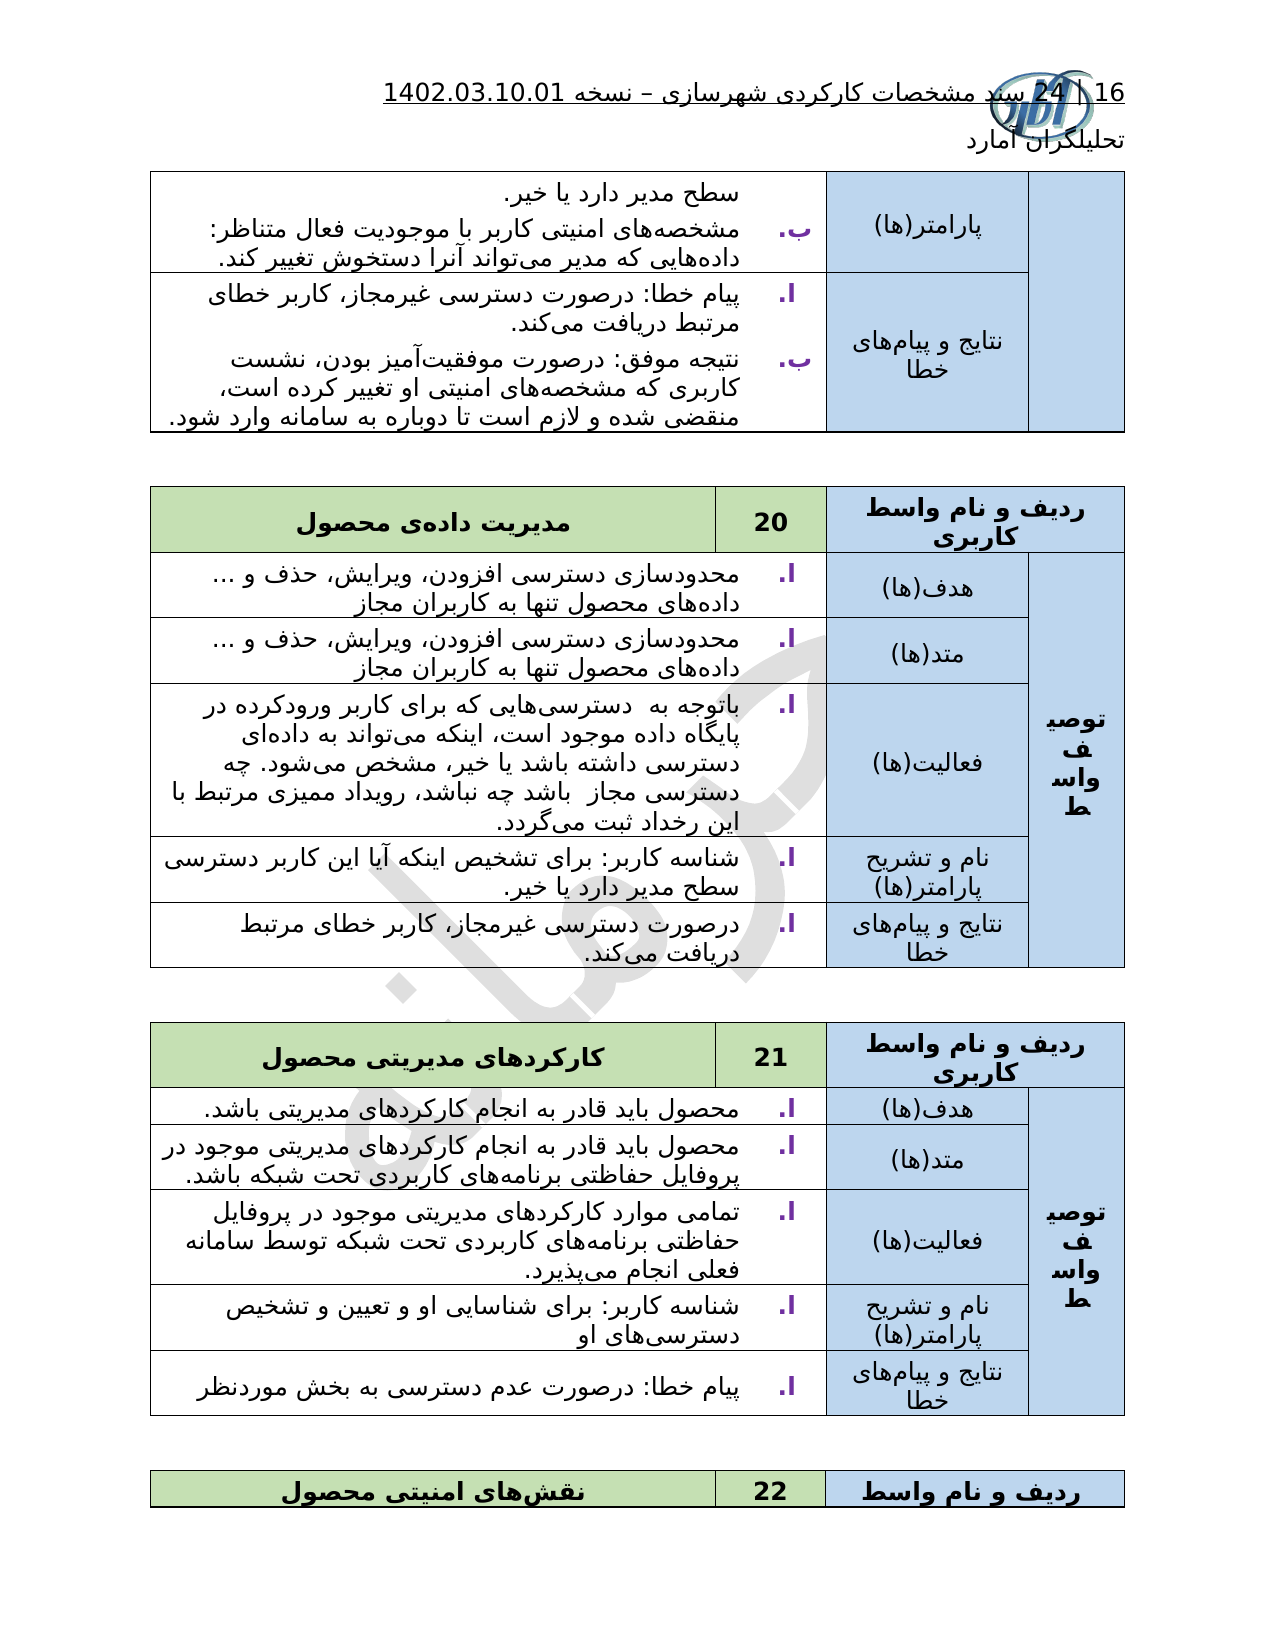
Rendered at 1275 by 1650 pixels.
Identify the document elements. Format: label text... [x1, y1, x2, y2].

table_header ردیف و نام واسط کاربری [827, 1023, 1124, 1087]
table_cell متد(ها) [827, 1125, 1028, 1189]
table_cell نتایج و پیام‌های خطا [827, 903, 1028, 967]
table_cell شناسه کاربر: برای تشخیص اینکه آیا این کاربر دسترسی سطح مدیر دارد یا خیر. [151, 837, 826, 902]
table_cell هدف(ها) [827, 553, 1028, 617]
table_header کارکردهای مدیریتی محصول [151, 1023, 715, 1087]
table_cell محصول باید قادر به انجام کارکردهای مدیریتی موجود در پروفایل حفاظتی برنامه‌های کاربردی تحت شبکه باشد. [151, 1125, 826, 1189]
table_header ردیف و نام واسط کاربری [827, 487, 1124, 552]
table_cell محصول باید قادر به انجام کارکردهای مدیریتی باشد. [151, 1088, 826, 1124]
table_cell توصیف واسط [1029, 553, 1124, 967]
table_cell هدف(ها) [827, 1088, 1028, 1124]
table_cell باتوجه به دسترسی‌هایی که برای کاربر ورودکرده در پایگاه داده موجود است، اینکه می‌تواند به داده‌ای دسترسی داشته باشد یا خیر، مشخص می‌شود. چه دسترسی مجاز باشد چه نباشد، رویداد ممیزی مرتبط با این رخداد ثبت می‌گردد. [151, 684, 826, 836]
table_header 22 [716, 1471, 825, 1506]
table_cell شناسه کاربر: برای شناسایی او و تعیین و تشخیص دسترسی‌های او [151, 1285, 826, 1350]
table_cell محدودسازی دسترسی افزودن، ویرایش، حذف و ... داده‌های محصول تنها به کاربران مجاز [151, 553, 826, 617]
table_cell پیام خطا: درصورت عدم دسترسی به بخش موردنظر [151, 1351, 826, 1415]
table_header ردیف و نام واسط کاربری [826, 1471, 1124, 1506]
table_header 21 [716, 1023, 826, 1087]
table_cell نتایج و پیام‌های خطا [827, 1351, 1028, 1415]
table_header 20 [716, 487, 826, 552]
picture [975, 104, 1107, 160]
table_cell درصورت دسترسی غیرمجاز، کاربر خطای مرتبط دریافت می‌کند. [151, 903, 826, 967]
table_cell محدودسازی دسترسی افزودن، ویرایش، حذف و ... داده‌های محصول تنها به کاربران مجاز [151, 618, 826, 683]
table_cell متد(ها) [827, 618, 1028, 683]
table_header نقش‌های امنیتی محصول [151, 1471, 715, 1506]
table_cell نتایج و پیام‌های خطا [827, 273, 1028, 431]
table_cell نام و تشریح پارامتر(ها) [827, 837, 1028, 902]
table_cell توصیف واسط [1029, 1088, 1124, 1415]
table_cell فعالیت(ها) [827, 684, 1028, 836]
picture [975, 40, 1107, 103]
table_cell پیام خطا: درصورت دسترسی غیرمجاز، کاربر خطای مرتبط دریافت می‌کند. نتیجه موفق: درصورت موفقیت‌آمیز بودن، نشست کاربری که مشخصه‌های امنیتی او تغییر کرده است، منقضی شده و لازم است تا دوباره به سامانه وارد شود. [151, 273, 826, 431]
table_cell نام و تشریح پارامتر(ها) [827, 172, 1028, 272]
table_header مدیریت داده‌ی محصول [151, 487, 715, 552]
table_cell نام و تشریح پارامتر(ها) [827, 1285, 1028, 1350]
table_cell تمامی موارد کارکردهای مدیریتی موجود در پروفایل حفاظتی برنامه‌های کاربردی تحت شبکه توسط سامانه فعلی انجام می‌پذیرد. [151, 1190, 826, 1284]
table_cell فعالیت(ها) [827, 1190, 1028, 1284]
